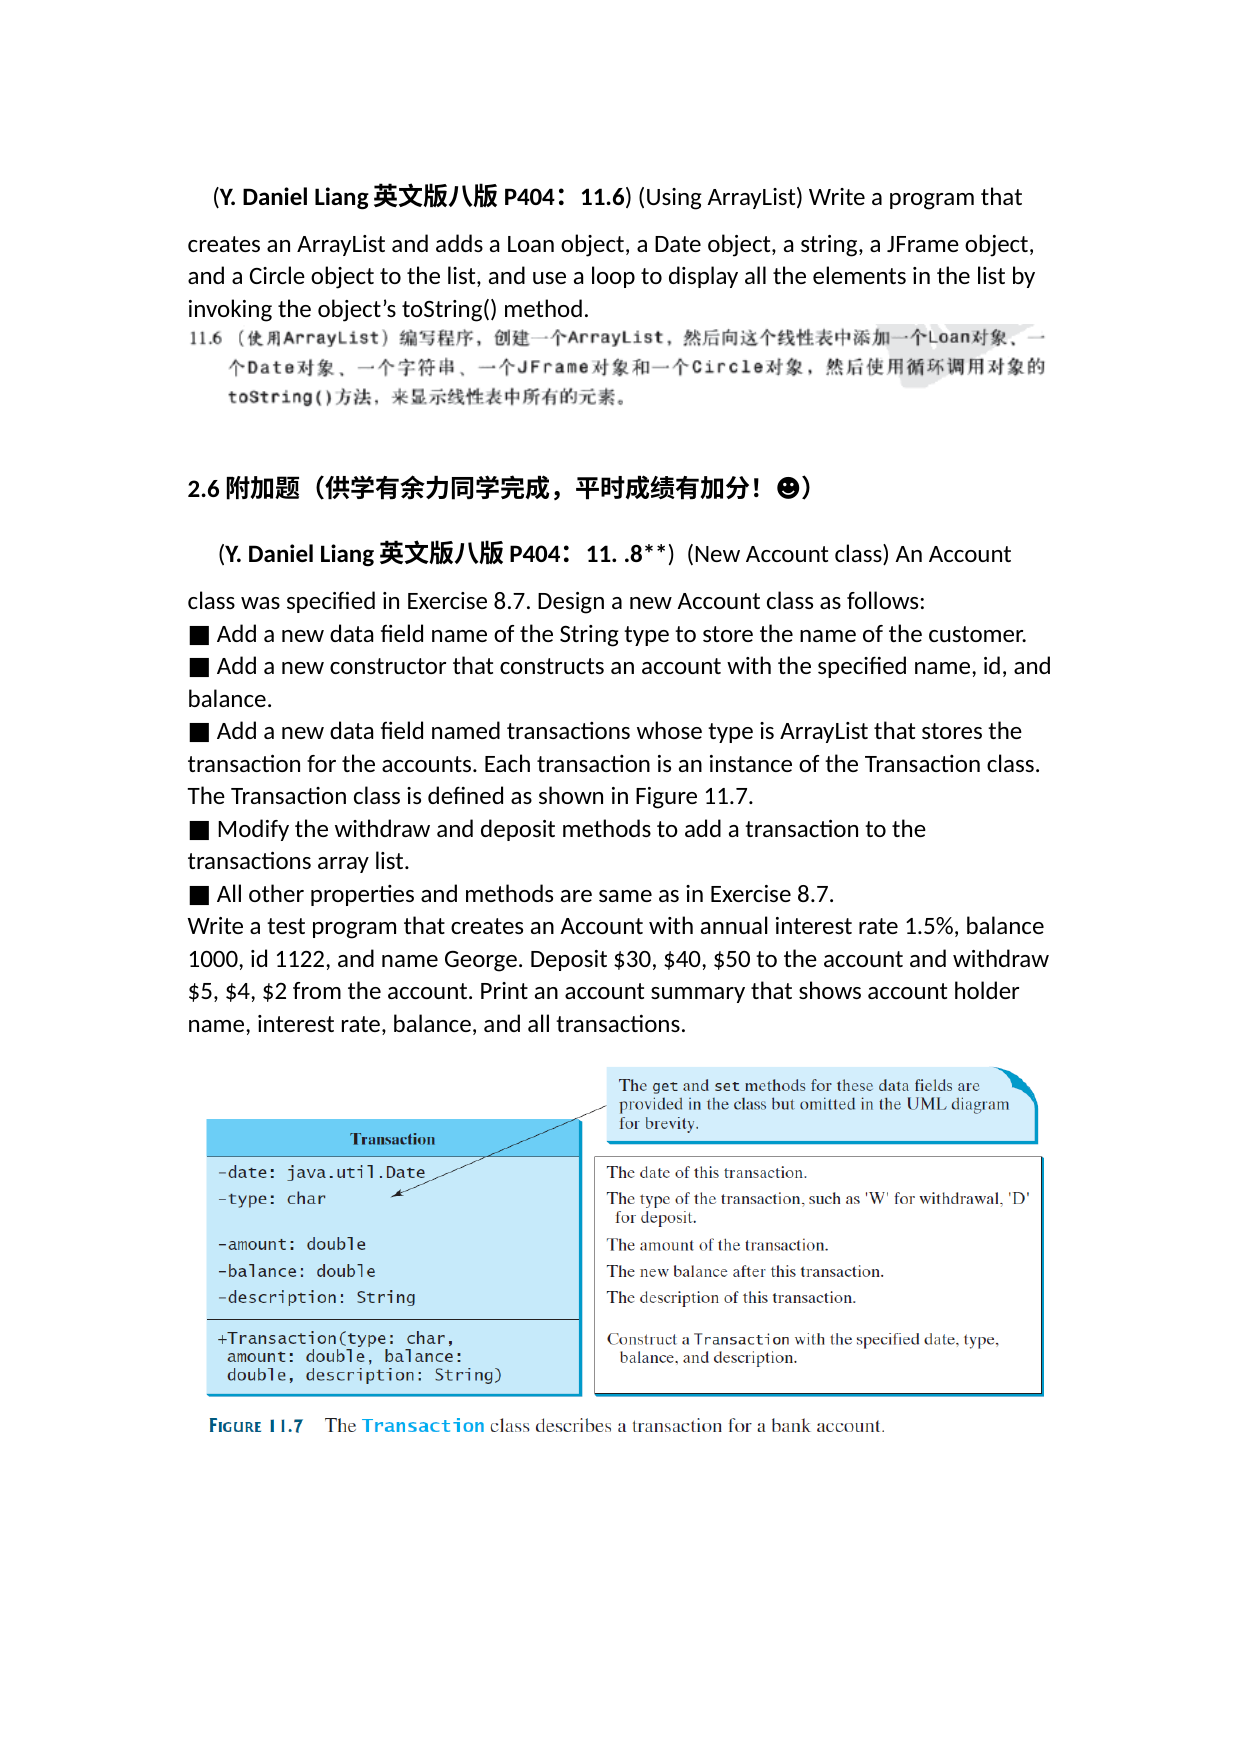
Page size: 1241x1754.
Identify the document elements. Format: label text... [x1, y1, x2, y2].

text (Y. Daniel Liang英文版八版P404：11. .8**) (New Account class) An Account class was specified in Exercise 8.7. Design a new Account class as follows: [187, 519, 1053, 617]
text ■ All other properties and methods are same as in Exercise 8.7. [187, 877, 1053, 909]
text Write a test program that creates an Account with annual interest rate 1.5%, balance 1000, id 1122, and name George. Deposit $30, $40, $50 to the account and withdraw $5, $4, $2 from the account. Print an account summary that shows account holder name, interest rate, balance, and all transactions. [187, 909, 1053, 1039]
text ■ Add a new constructor that constructs an account with the specified name, id, and balance. [187, 649, 1053, 714]
text ■ Add a new data field named transactions whose type is ArrayList that stores the transaction for the accounts. Each transaction is an instance of the Transaction class. The Transaction class is defined as shown in Figure 11.7. [187, 714, 1053, 812]
text ■ Modify the withdraw and deposit methods to add a transaction to the transactions array list. [187, 812, 1053, 877]
text (Y. Daniel Liang英文版八版P404：11.6) (Using ArrayList) Write a program that creates an ArrayList and adds a Loan object, a Date object, a string, a JFrame object, and a Circle object to the list, and use a loop to display all the elements in the list by invoking the object’s toString() method. [187, 162, 1053, 324]
text 2.6 附加题（供学有余力同学完成，平时成绩有加分！☻） [187, 454, 1053, 519]
text ■ Add a new data field name of the String type to store the name of the customer. [187, 617, 1053, 649]
